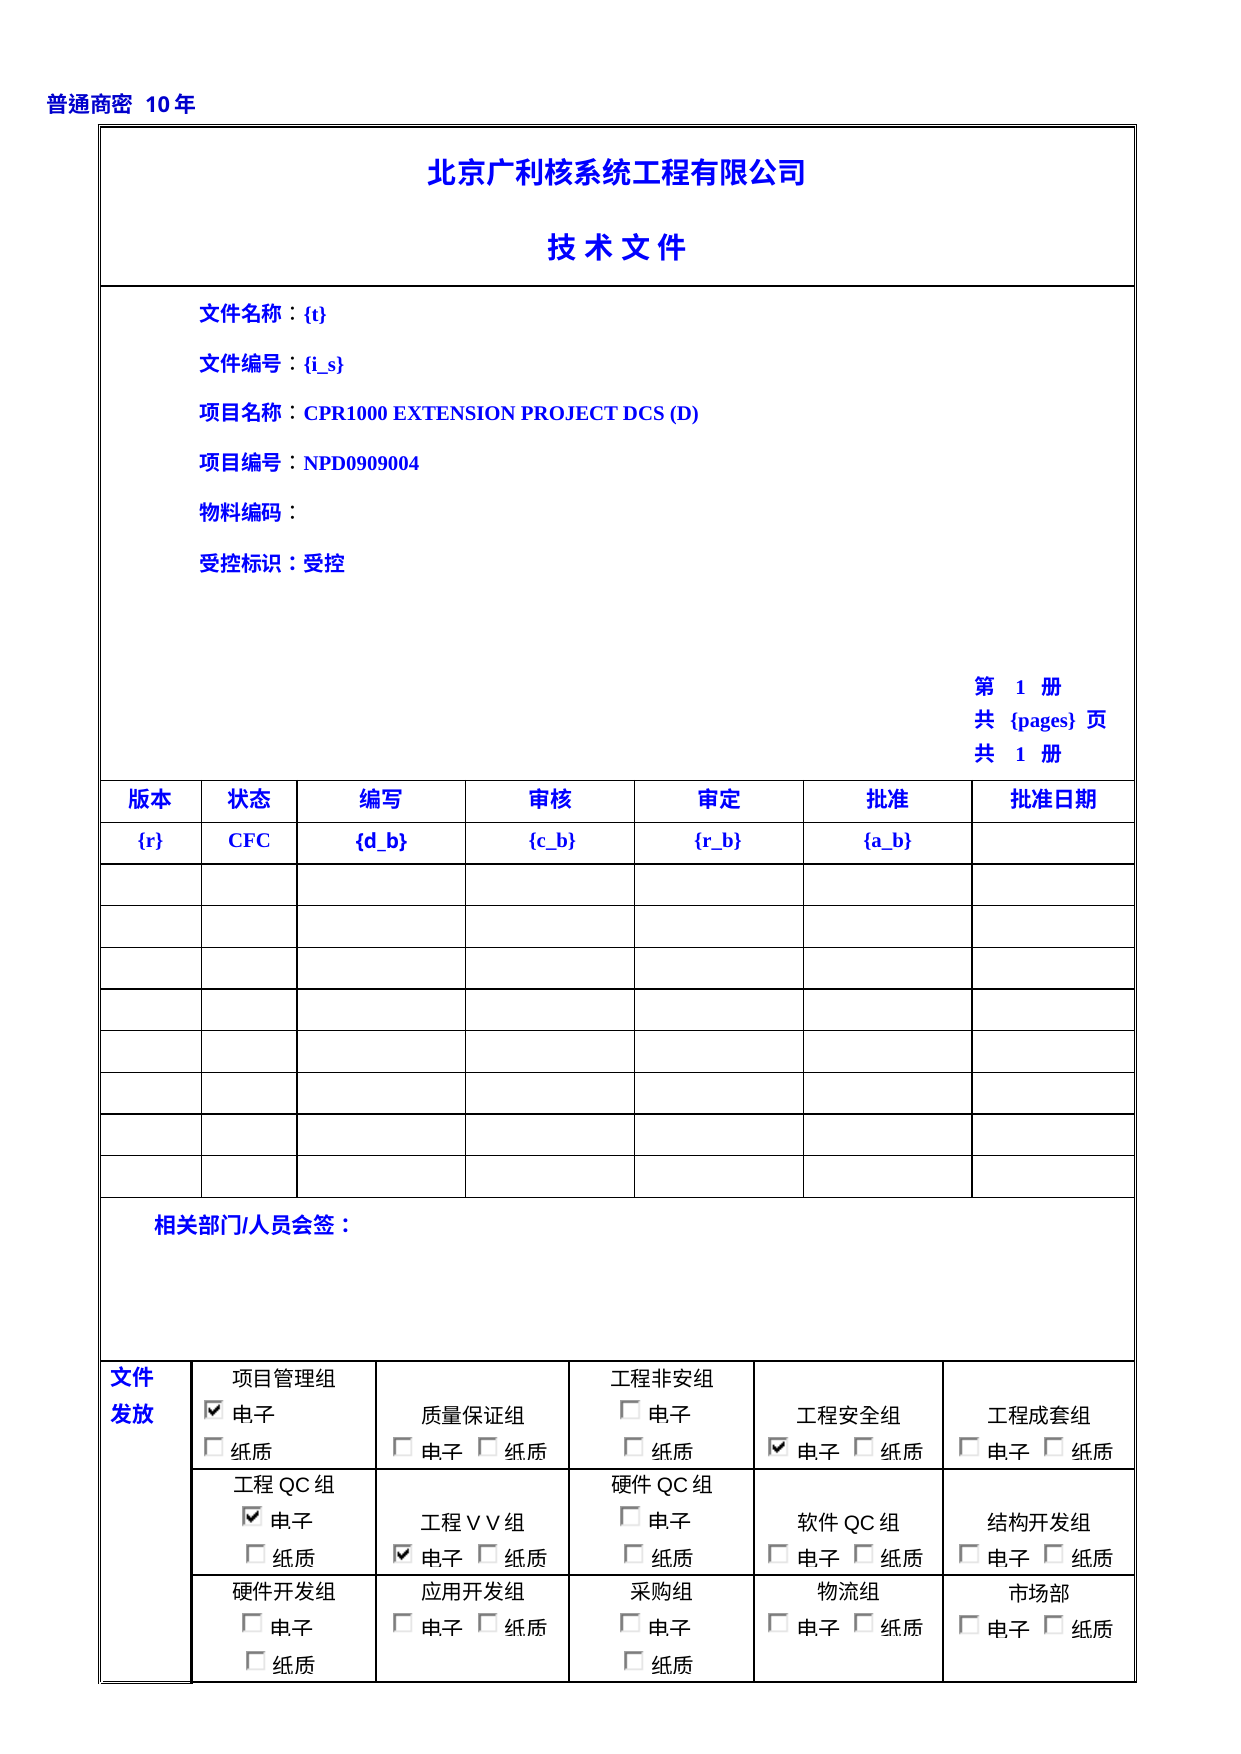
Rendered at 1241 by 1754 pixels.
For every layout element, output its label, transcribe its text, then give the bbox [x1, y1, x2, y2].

table_cell [298, 1073, 465, 1113]
table_cell 编写 [298, 781, 465, 821]
table_cell 质量保证组 [377, 1362, 568, 1467]
table_cell CFC [202, 823, 296, 863]
table_cell 批准日期 [973, 781, 1134, 821]
table_cell [101, 948, 201, 988]
table_cell [466, 1156, 634, 1196]
table_cell [101, 865, 201, 905]
table_cell [973, 1156, 1134, 1196]
table_cell 硬件QC组 [570, 1470, 753, 1574]
table_cell [298, 1115, 465, 1155]
table_cell [202, 1115, 296, 1155]
table_cell [973, 823, 1134, 863]
table_cell [635, 865, 803, 905]
table_cell [635, 990, 803, 1030]
table_cell [298, 1031, 465, 1071]
table_cell [635, 948, 803, 988]
table_cell [466, 990, 634, 1030]
table_cell [466, 948, 634, 988]
table_cell [804, 1156, 971, 1196]
table_cell {a_b} [804, 823, 971, 863]
table_cell [973, 906, 1134, 946]
table_cell [804, 865, 971, 905]
table_cell [298, 990, 465, 1030]
table_cell 项目管理组 [193, 1362, 375, 1467]
table_cell [804, 1073, 971, 1113]
table_cell [973, 1115, 1134, 1155]
table_cell [101, 1115, 201, 1155]
table_cell 市场部 [944, 1576, 1134, 1681]
table_cell 审定 [635, 781, 803, 821]
table_cell [466, 906, 634, 946]
table_cell [202, 906, 296, 946]
table_cell [635, 1115, 803, 1155]
table_cell [298, 906, 465, 946]
table_cell [635, 1031, 803, 1071]
table_cell 文件 发放 [101, 1362, 190, 1681]
table_cell {r_b} [635, 823, 803, 863]
table_cell [202, 1073, 296, 1113]
table_cell 工程QC组 [193, 1470, 375, 1574]
table_cell [635, 906, 803, 946]
table_cell [101, 990, 201, 1030]
table_cell [466, 1115, 634, 1155]
table_cell [804, 948, 971, 988]
table_cell [804, 906, 971, 946]
table_cell {d_b} [298, 823, 465, 863]
table_cell [973, 948, 1134, 988]
table_cell [101, 1073, 201, 1113]
table_header 北京广利核系统工程有限公司 技 术 文 件 [101, 128, 1134, 285]
table_cell 物流组 [755, 1576, 942, 1681]
table_cell [101, 1156, 201, 1196]
table_cell 软件QC组 [755, 1470, 942, 1574]
table_cell [804, 1031, 971, 1071]
table_cell {c_b} [466, 823, 634, 863]
table_cell [202, 948, 296, 988]
table_cell {r} [101, 823, 201, 863]
table_cell 版本 [101, 781, 201, 821]
table_cell [298, 865, 465, 905]
table_cell 文件名称：{t} 文件编号：{i_s} 项目名称：CPR1000 EXTENSION PROJECT DCS (D) 项目编号：NPD0909004 物料编码： 受控标识：受控 第 1 册 共 {pages} 页 共 1 册 [101, 287, 1134, 780]
table_cell 采购组 [570, 1576, 753, 1681]
table_cell [973, 990, 1134, 1030]
table_cell [202, 1156, 296, 1196]
table_cell 工程V V组 [377, 1470, 568, 1574]
table_cell 相关部门/人员会签： [101, 1198, 1134, 1360]
table_cell [298, 948, 465, 988]
table_cell [635, 1073, 803, 1113]
table_cell [804, 990, 971, 1030]
table_cell [804, 1115, 971, 1155]
table_cell [202, 1031, 296, 1071]
table_cell [202, 990, 296, 1030]
table_cell 硬件开发组 [193, 1576, 375, 1681]
table_cell [202, 865, 296, 905]
table_cell [466, 865, 634, 905]
table_cell 批准 [804, 781, 971, 821]
table_cell [635, 1156, 803, 1196]
table_cell 工程安全组 [755, 1362, 942, 1467]
table_cell [973, 865, 1134, 905]
table_cell [466, 1031, 634, 1071]
table_cell 应用开发组 [377, 1576, 568, 1681]
table_cell [973, 1031, 1134, 1071]
table_cell [101, 906, 201, 946]
table_cell [101, 1031, 201, 1071]
table_cell [298, 1156, 465, 1196]
table_cell 结构开发组 [944, 1470, 1134, 1574]
table_cell [973, 1073, 1134, 1113]
table_cell [466, 1073, 634, 1113]
table_cell 工程非安组 [570, 1362, 753, 1467]
table_cell 审核 [466, 781, 634, 821]
table_cell 工程成套组 [944, 1362, 1134, 1467]
table_cell 状态 [202, 781, 296, 821]
